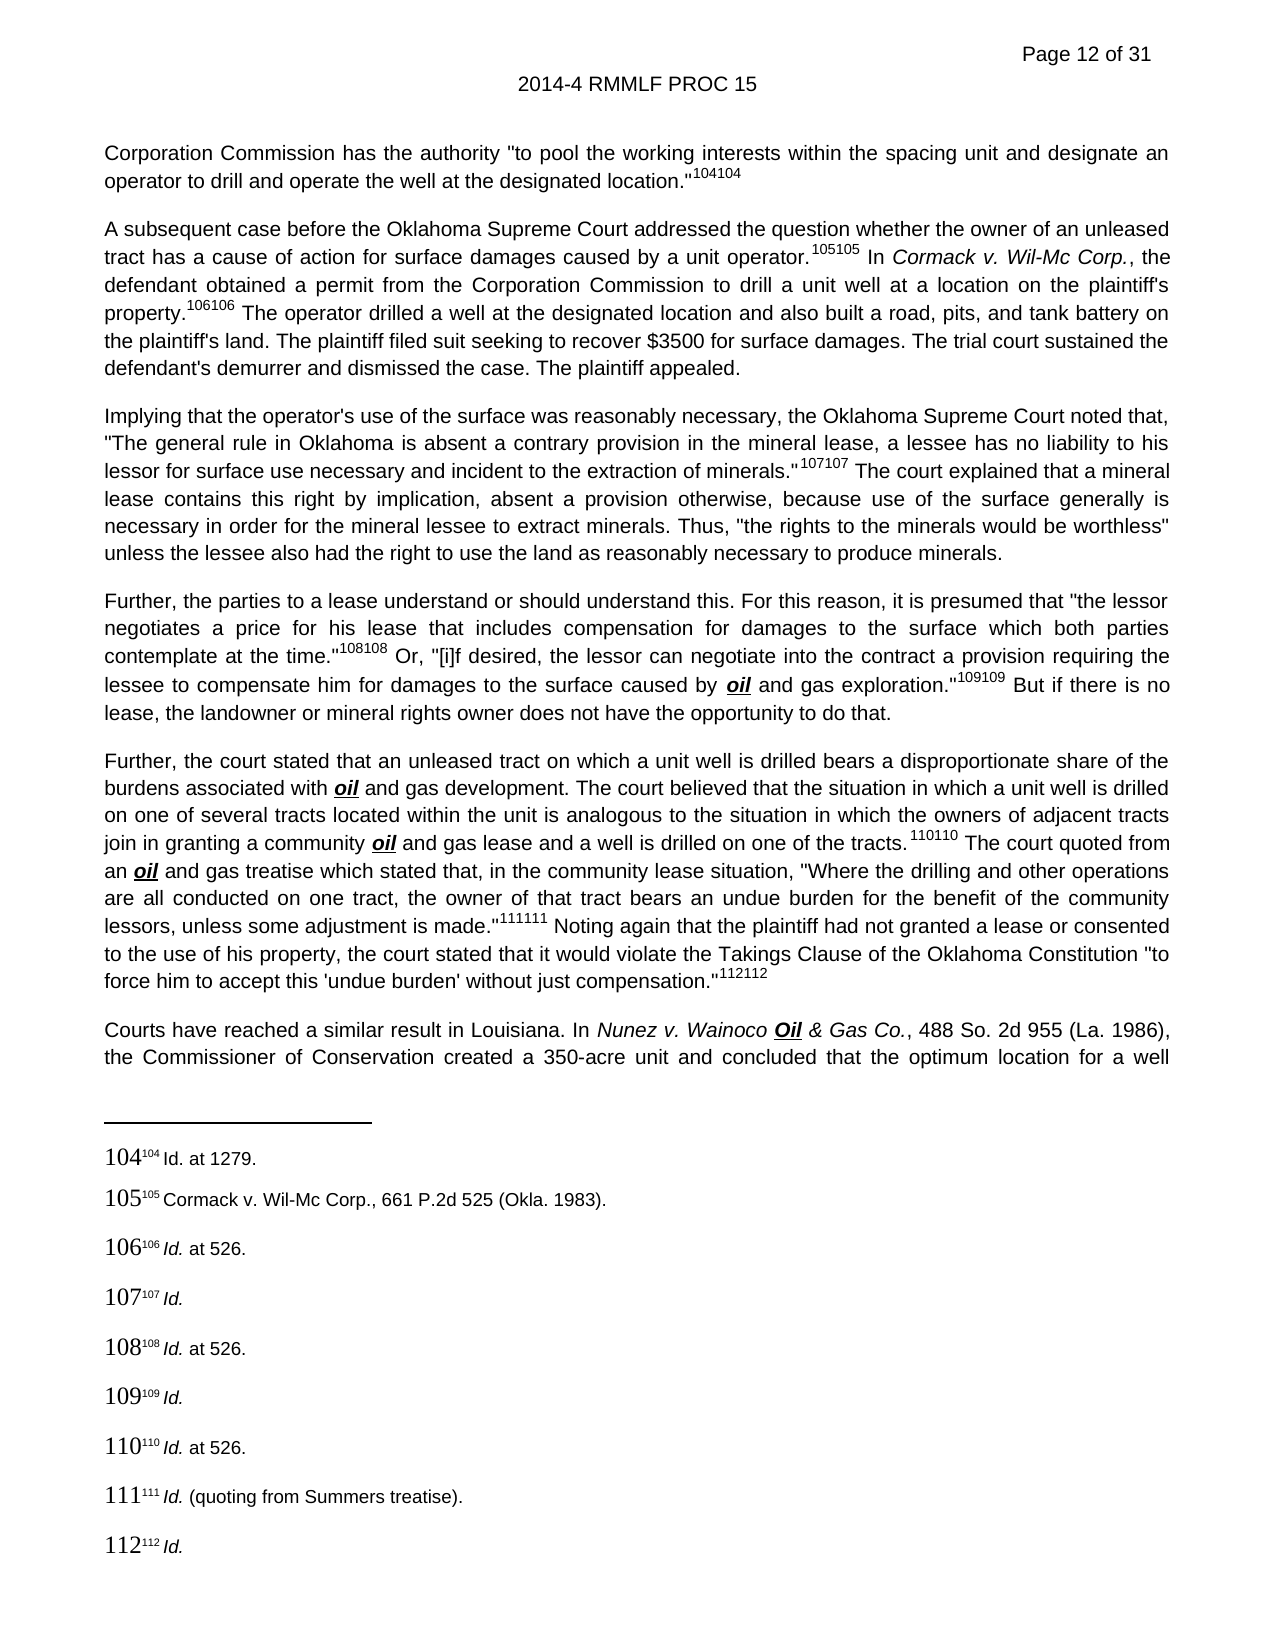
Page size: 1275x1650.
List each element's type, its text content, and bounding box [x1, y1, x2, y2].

text The plaintiff argued that the Corporation Commission had no authority to authorize the operator to enter his property and drill a well without his consent. The Oklahoma Supreme Court disagreed. The court noted that Oklahoma law authorizes the Corporation Commission to create units and specify the location for a unit well. The court concluded that, if an operator needed a lease or the landowner's permission to drill at the location designated by the Commission, a landowner could defeat the purpose of Oklahoma's conservation laws. Accordingly, the Corporation Commission has the authority "to pool the working interests within the spacing unit and designate an operator to drill and operate the well at the designated location."104 [104, 137, 1171, 193]
text Further, the court stated that an unleased tract on which a unit well is drilled bears a disproportionate share of the burdens associated with oil and gas development. The court believed that the situation in which a unit well is drilled on one of several tracts located within the unit is analogous to the situation in which the owners of adjacent tracts join in granting a community oil and gas lease and a well is drilled on one of the tracts.110 The court quoted from an oil and gas treatise which stated that, in the community lease situation, "Where the drilling and other operations are all conducted on one tract, the owner of that tract bears an undue burden for the benefit of the community lessors, unless some adjustment is made."111 Noting again that the plaintiff had not granted a lease or consented to the use of his property, the court stated that it would violate the Takings Clause of the Oklahoma Constitution "to force him to accept this 'undue burden' without just compensation."112 [104, 745, 1171, 994]
text Further, the parties to a lease understand or should understand this. For this reason, it is presumed that "the lessor negotiates a price for his lease that includes compensation for damages to the surface which both parties contemplate at the time."108 Or, "[i]f desired, the lessor can negotiate into the contract a provision requiring the lessee to compensate him for damages to the surface caused by oil and gas exploration."109 But if there is no lease, the landowner or mineral rights owner does not have the opportunity to do that. [104, 586, 1171, 724]
text Implying that the operator's use of the surface was reasonably necessary, the Oklahoma Supreme Court noted that, "The general rule in Oklahoma is absent a contrary provision in the mineral lease, a lessee has no liability to his lessor for surface use necessary and incident to the extraction of minerals."107 The court explained that a mineral lease contains this right by implication, absent a provision otherwise, because use of the surface generally is necessary in order for the mineral lessee to extract minerals. Thus, "the rights to the minerals would be worthless" unless the lessee also had the right to use the land as reasonably necessary to produce minerals. [104, 401, 1171, 565]
text Courts have reached a similar result in Louisiana. In Nunez v. Wainoco Oil & Gas Co., 488 So. 2d 955 (La. 1986), the Commissioner of Conservation created a 350-acre unit and concluded that the optimum location for a well would be in the western portion of the unit.113 The operator had secured several leases in that area, but that general area also included an unleased tract owned by the plaintiff. The plaintiff had declined to grant a lease, preferring to remain unleased, hoping to obtain 100% of the production attributable to his tract, rather than a lease royalty on that amount.114 [104, 1015, 1171, 1069]
text A subsequent case before the Oklahoma Supreme Court addressed the question whether the owner of an unleased tract has a cause of action for surface damages caused by a unit operator.105 In Cormack v. Wil-Mc Corp., the defendant obtained a permit from the Corporation Commission to drill a unit well at a location on the plaintiff's property.106 The operator drilled a well at the designated location and also built a road, pits, and tank battery on the plaintiff's land. The plaintiff filed suit seeking to recover $3500 for surface damages. The trial court sustained the defendant's demurrer and dismissed the case. The plaintiff appealed. [104, 214, 1171, 380]
